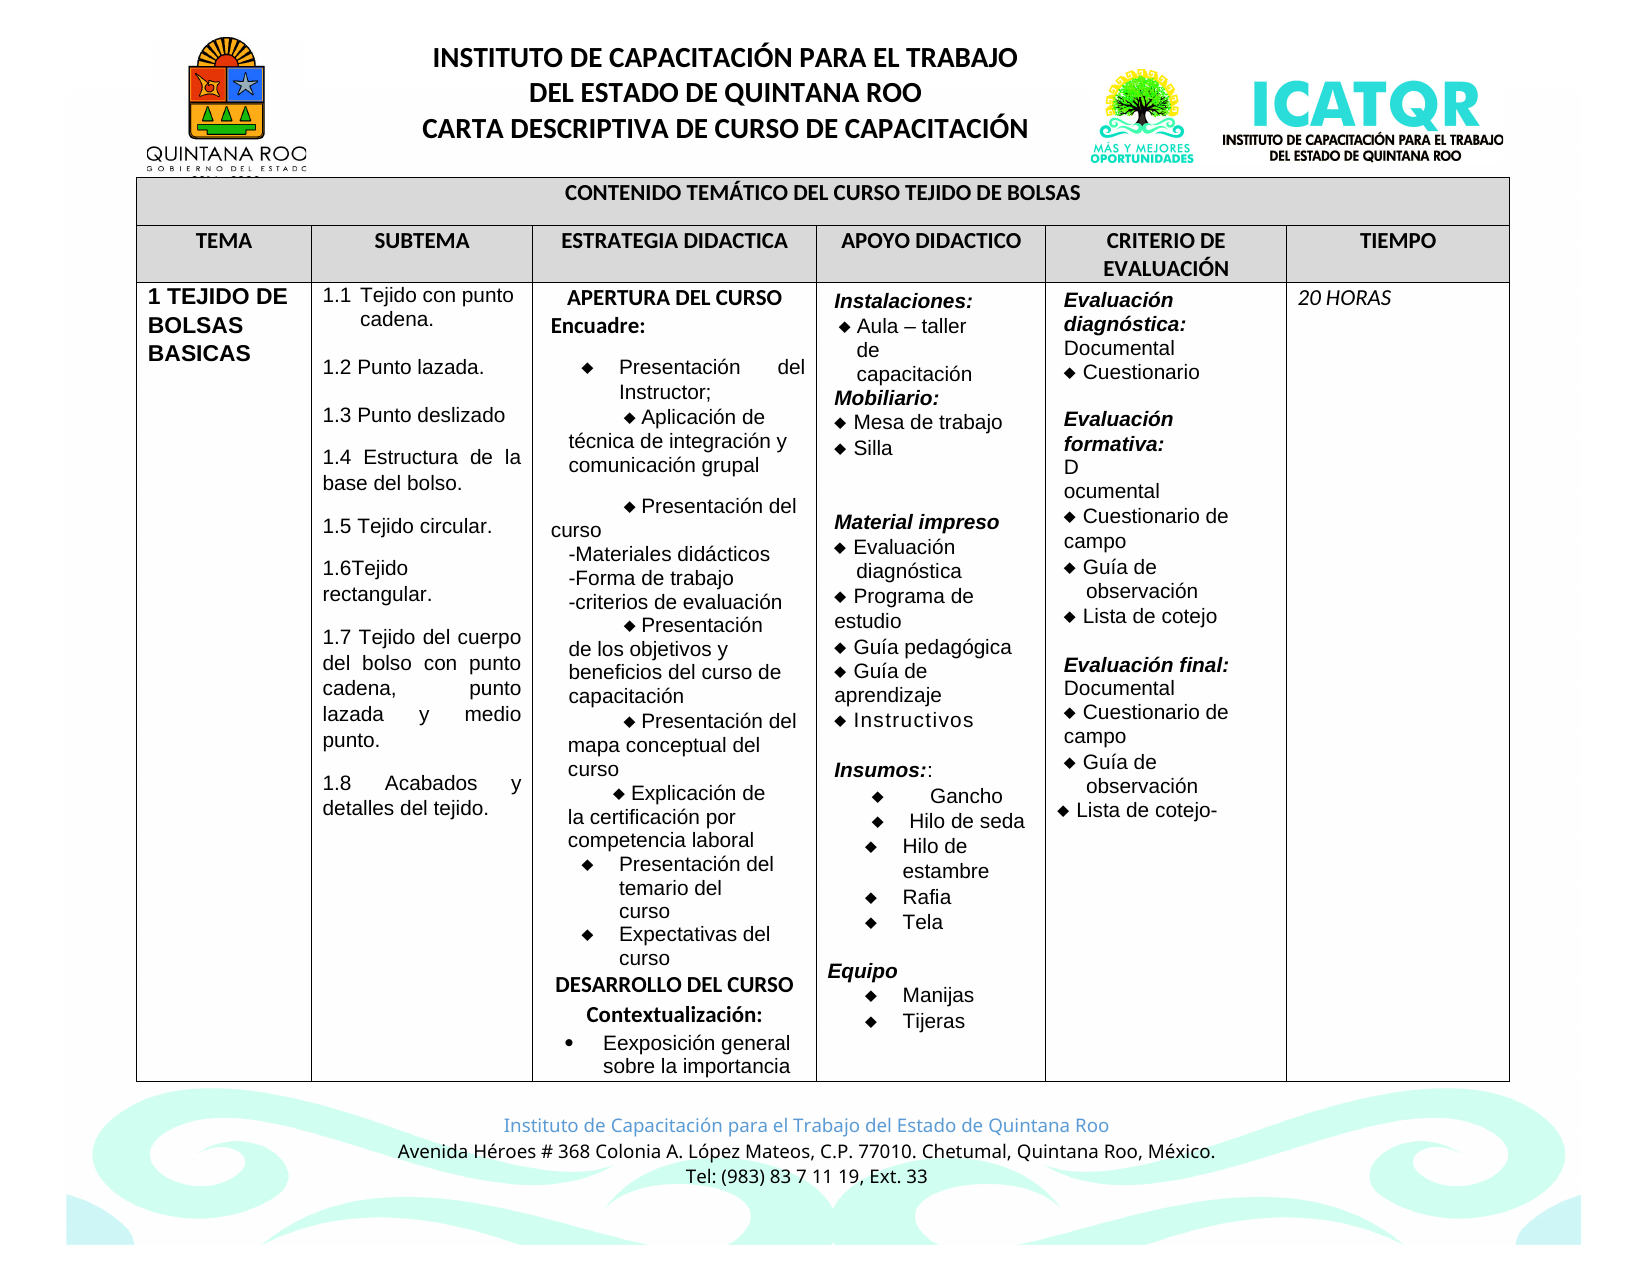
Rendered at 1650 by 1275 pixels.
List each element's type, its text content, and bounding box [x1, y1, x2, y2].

table_cell SUBTEMA [312, 226, 532, 282]
table_cell TIEMPO [1287, 226, 1509, 282]
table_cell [312, 283, 532, 1081]
table_cell CONTENIDO TEMÁTICO DEL CURSO TEJIDO DE BOLSAS [137, 178, 1509, 225]
picture [887, 89, 897, 99]
picture [645, 89, 654, 99]
picture [65, 37, 1582, 1245]
table_cell CRITERIO DE EVALUACIÓN [1046, 226, 1286, 282]
picture [749, 89, 758, 99]
table_cell 20 HORAS [1287, 283, 1509, 1081]
picture [729, 89, 739, 99]
picture [907, 89, 917, 99]
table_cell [1046, 283, 1286, 1081]
table_cell ESTRATEGIA DIDACTICA [533, 226, 816, 282]
picture [690, 89, 699, 99]
picture [664, 89, 674, 99]
table_cell APOYO DIDACTICO [817, 226, 1045, 282]
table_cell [137, 283, 311, 1081]
table_cell TEMA [137, 226, 311, 282]
picture [534, 89, 543, 99]
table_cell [533, 283, 816, 1081]
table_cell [817, 283, 1045, 1081]
